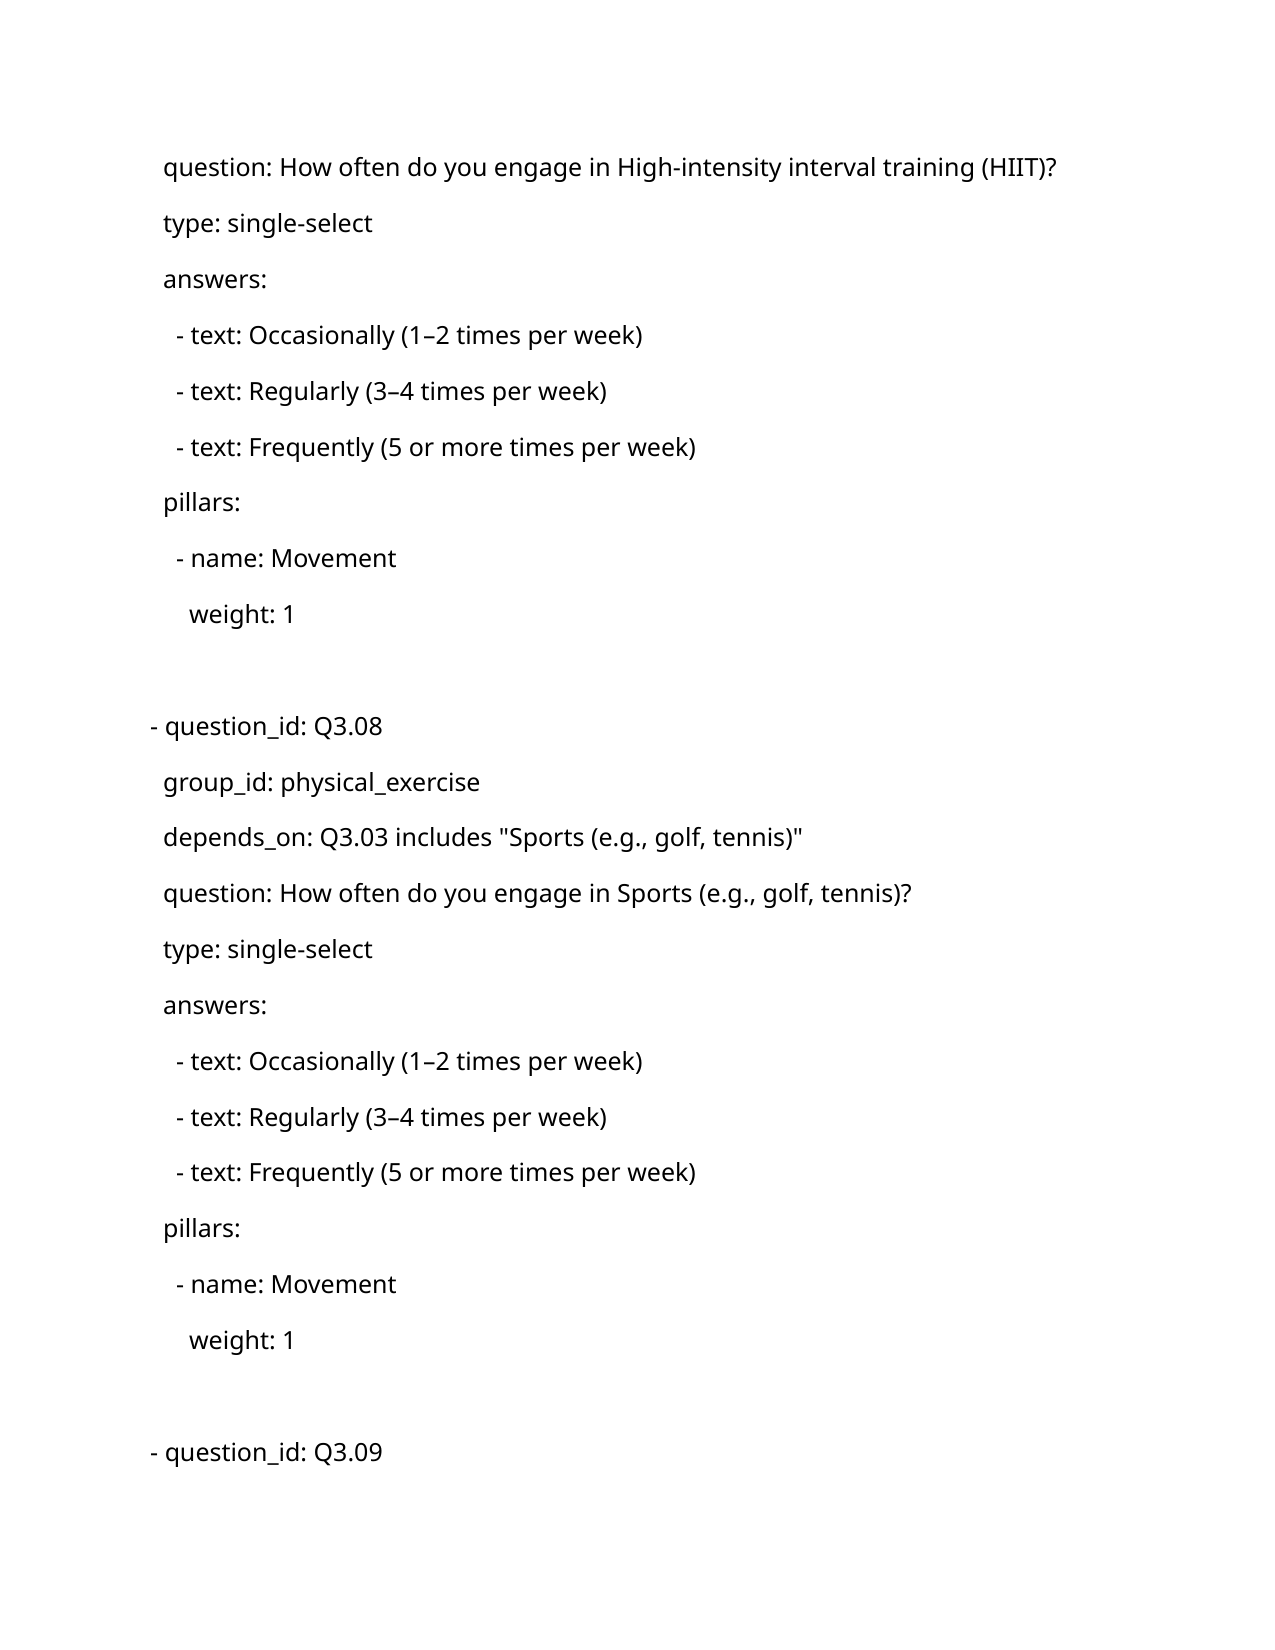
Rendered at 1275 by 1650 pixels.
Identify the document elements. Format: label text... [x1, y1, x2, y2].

text - text: Regularly (3–4 times per week) [150, 373, 1125, 407]
text type: single-select [150, 206, 1125, 240]
text weight: 1 [150, 597, 1125, 631]
text group_id: physical_exercise [150, 764, 1125, 798]
text answers: [150, 262, 1125, 296]
text type: single-select [150, 932, 1125, 966]
text depends_on: Q3.03 includes "Sports (e.g., golf, tennis)" [150, 820, 1125, 854]
text pillars: [150, 1211, 1125, 1245]
text question: How often do you engage in High-intensity interval training (HIIT)? [150, 150, 1125, 184]
text answers: [150, 987, 1125, 1022]
text - name: Movement [150, 1267, 1125, 1301]
text - text: Occasionally (1–2 times per week) [150, 317, 1125, 352]
text - text: Regularly (3–4 times per week) [150, 1099, 1125, 1133]
text weight: 1 [150, 1322, 1125, 1357]
text - question_id: Q3.09 [150, 1434, 1125, 1468]
text - text: Occasionally (1–2 times per week) [150, 1043, 1125, 1077]
text - text: Frequently (5 or more times per week) [150, 429, 1125, 463]
text - question_id: Q3.08 [150, 708, 1125, 742]
text question: How often do you engage in Sports (e.g., golf, tennis)? [150, 876, 1125, 910]
text - text: Frequently (5 or more times per week) [150, 1155, 1125, 1189]
text - name: Movement [150, 541, 1125, 575]
text pillars: [150, 485, 1125, 519]
